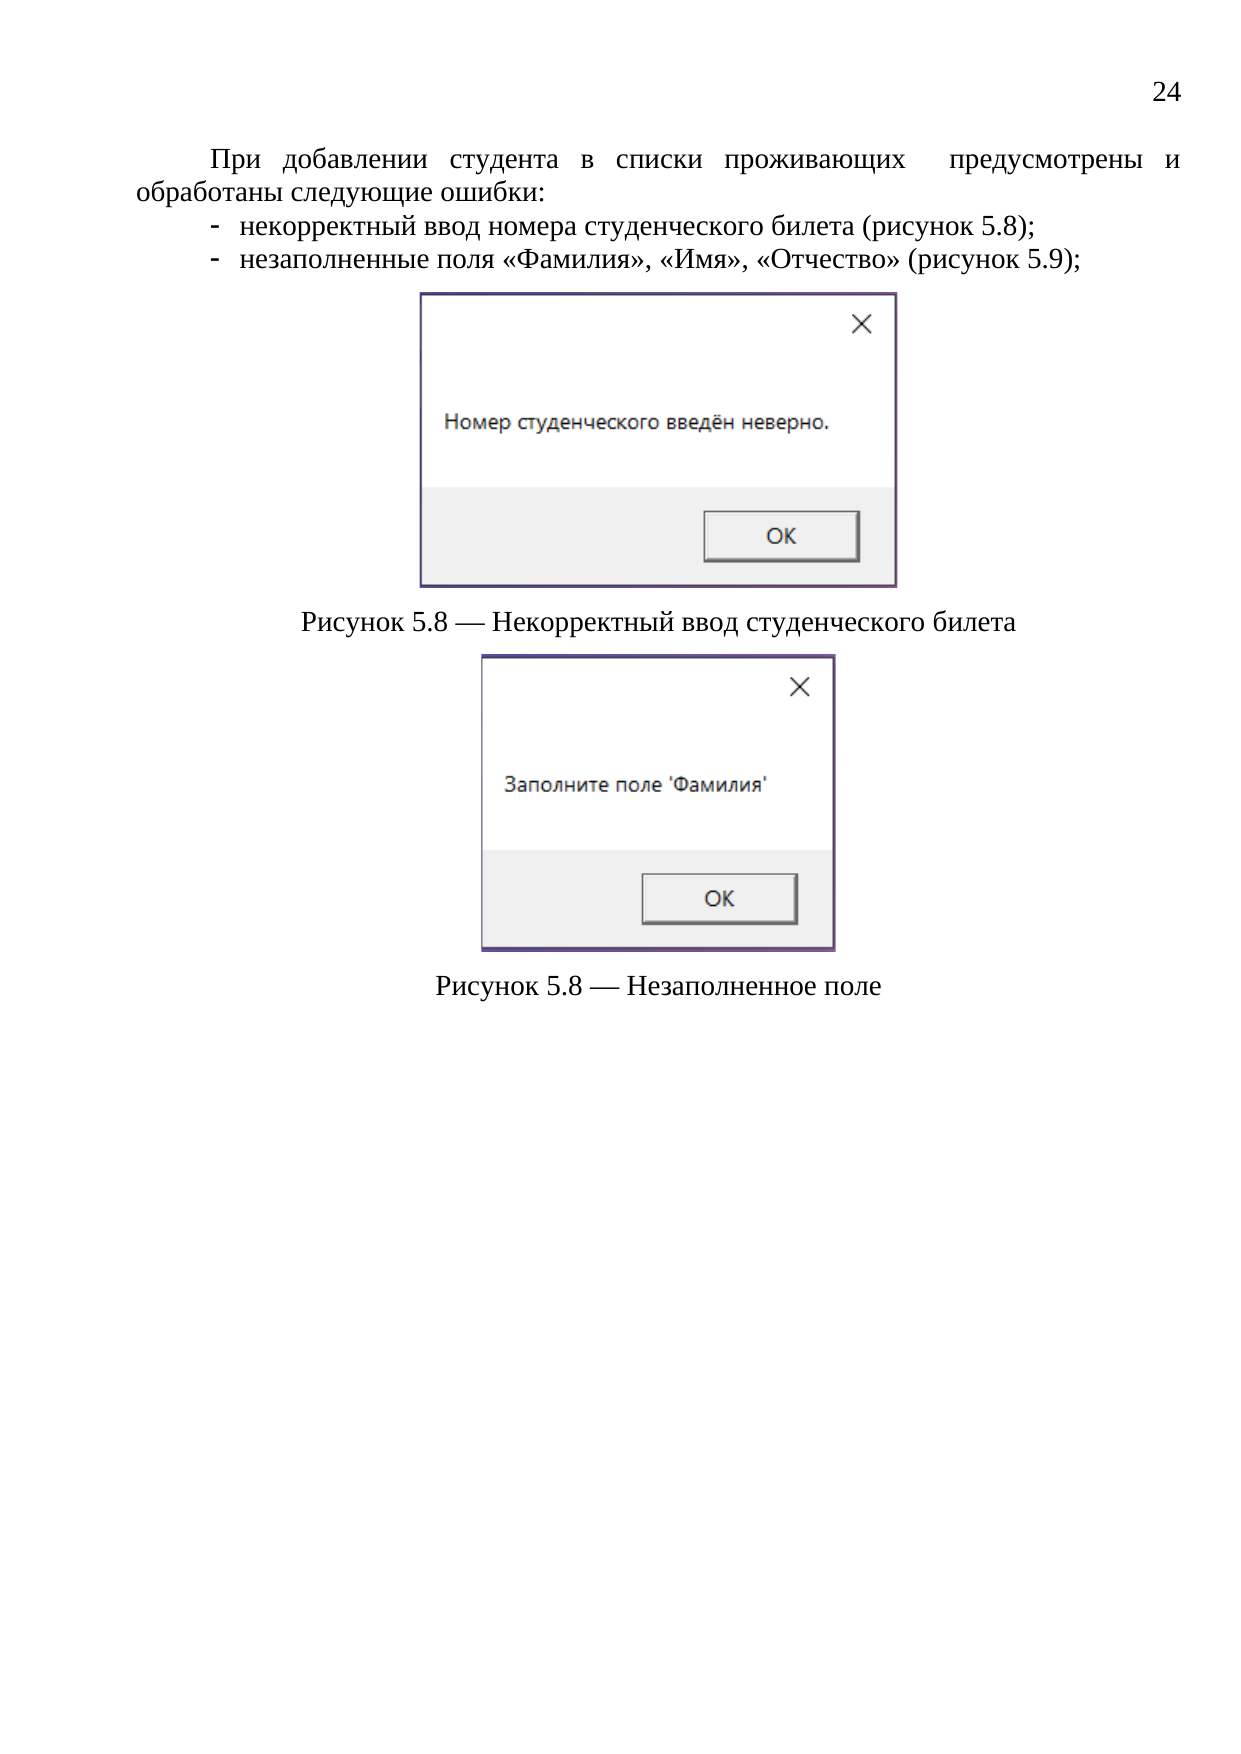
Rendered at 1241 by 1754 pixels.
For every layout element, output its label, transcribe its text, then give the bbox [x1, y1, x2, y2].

text Рисунок 5.8 — Некорректный ввод студенческого билета [136, 604, 1181, 638]
picture [481, 654, 836, 952]
picture [419, 292, 898, 588]
text Рисунок 5.8 — Незаполненное поле [136, 968, 1181, 1002]
list некорректный ввод номера студенческого билета (рисунок 5.8); [136, 208, 1181, 242]
list незаполненные поля «Фамилия», «Имя», «Отчество» (рисунок 5.9); [136, 242, 1181, 275]
text При добавлении студента в списки проживающих предусмотрены и обработаны следующие ошибки: [136, 141, 1181, 208]
